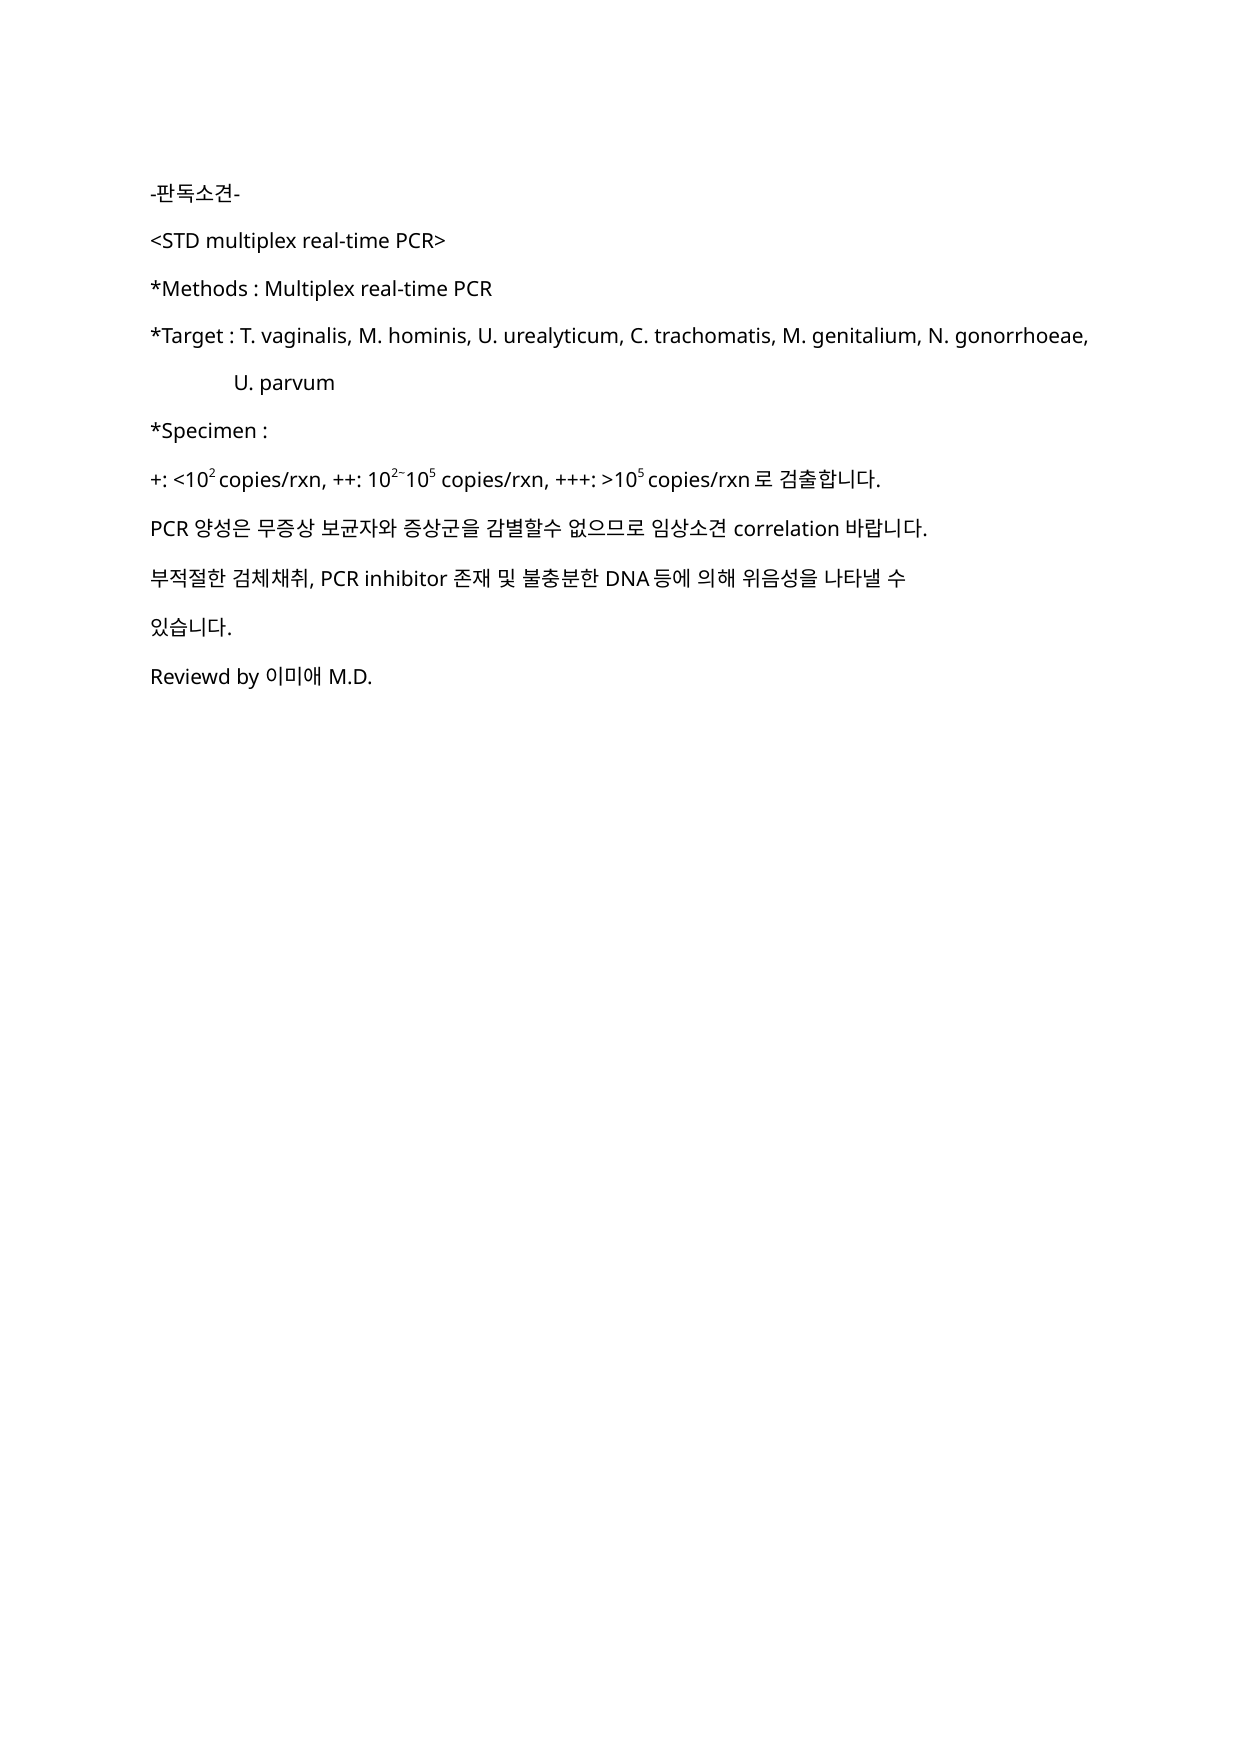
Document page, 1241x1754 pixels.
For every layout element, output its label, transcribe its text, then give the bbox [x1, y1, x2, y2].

text 부적절한 검체채취, PCR inhibitor 존재 및 불충분한 DNA등에 의해 위음성을 나타낼 수 [150, 562, 1090, 592]
text -판독소견- [150, 177, 1090, 207]
text +: <102 copies/rxn, ++: 102~105 copies/rxn, +++: >105 copies/rxn로 검출합니다. [150, 463, 1090, 493]
text *Target : T. vaginalis, M. hominis, U. urealyticum, C. trachomatis, M. genitalium, N. gonorrhoeae, [150, 321, 1090, 349]
text *Methods : Multiplex real-time PCR [150, 274, 1090, 302]
text <STD multiplex real-time PCR> [150, 227, 1090, 255]
text 있습니다. [150, 611, 1090, 641]
text Reviewd by 이미애 M.D. [150, 661, 1090, 691]
text PCR 양성은 무증상 보균자와 증상군을 감별할수 없으므로 임상소견 correlation 바랍니다. [150, 512, 1090, 543]
text *Specimen : [150, 416, 1090, 444]
text U. parvum [150, 368, 1090, 397]
